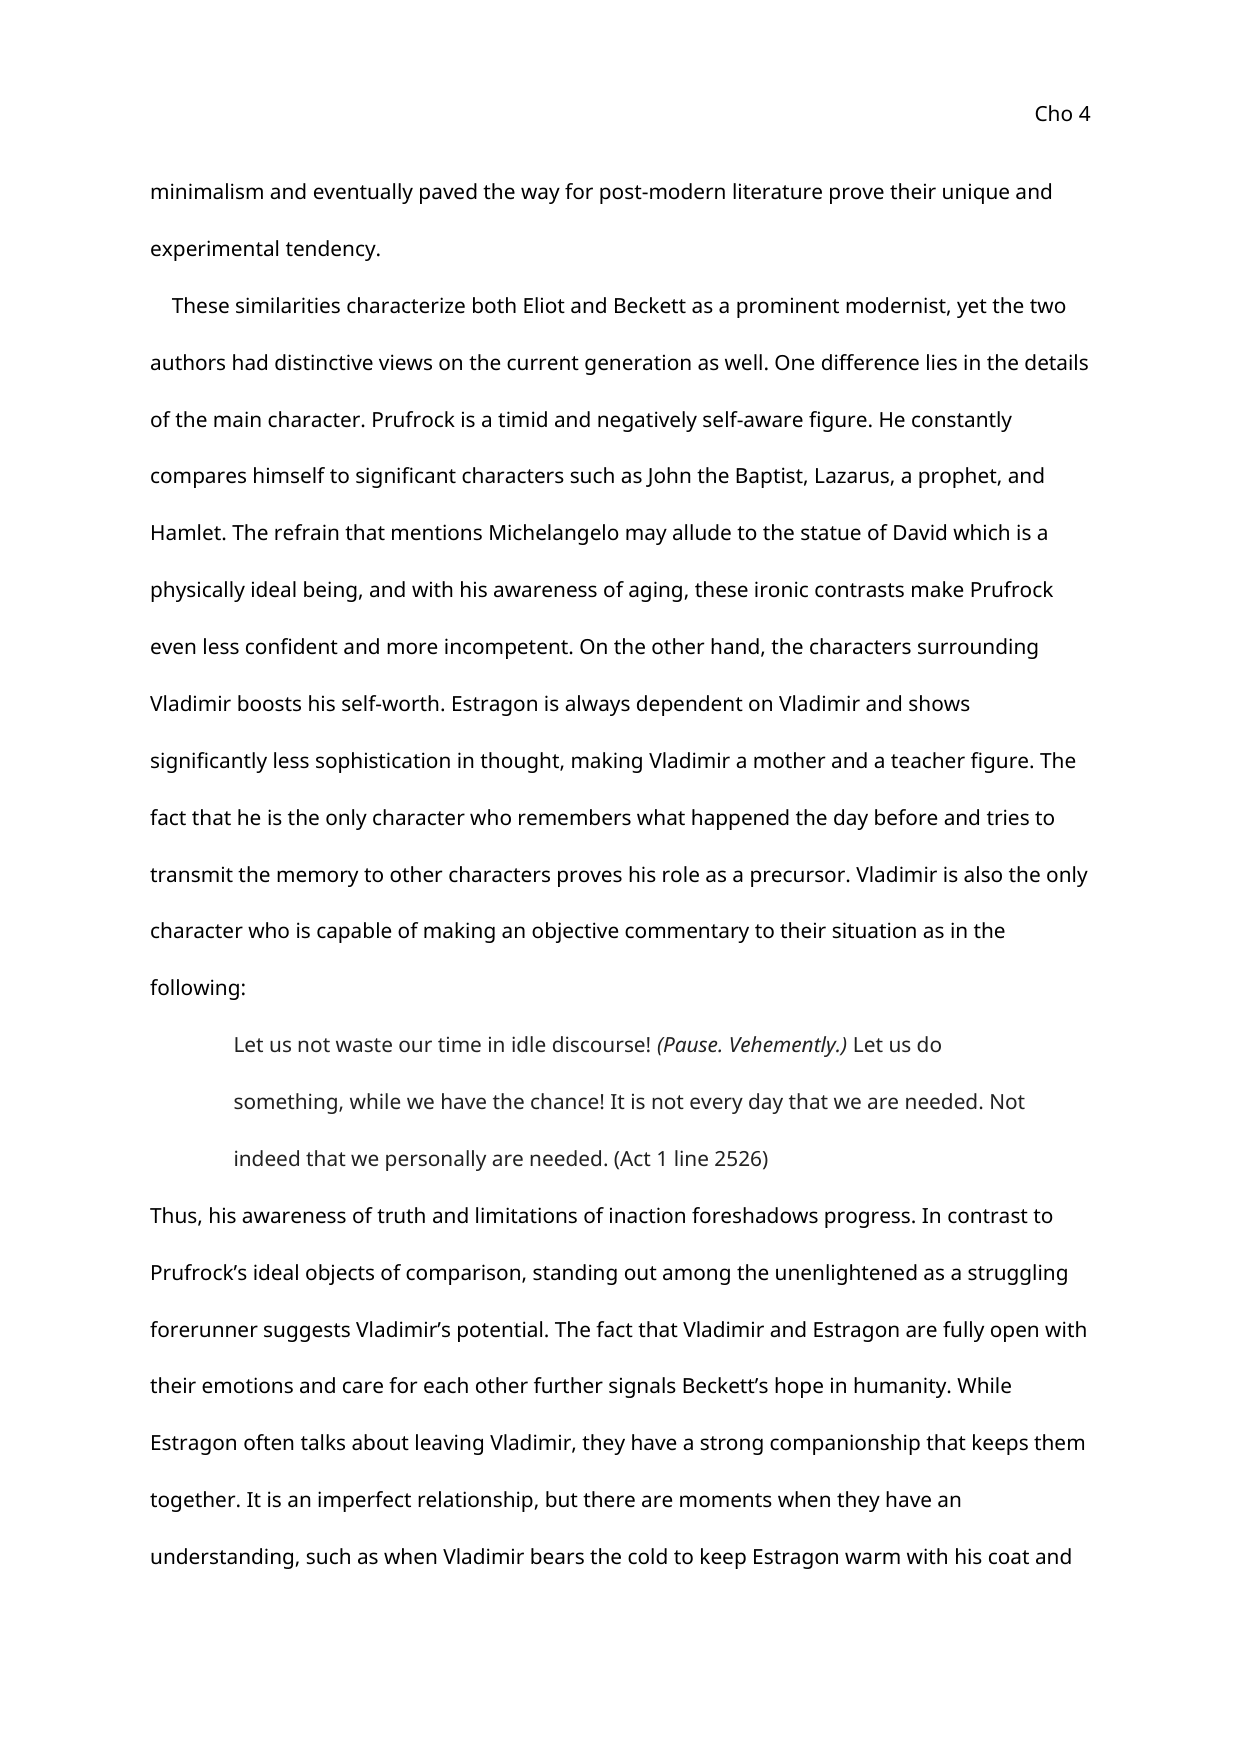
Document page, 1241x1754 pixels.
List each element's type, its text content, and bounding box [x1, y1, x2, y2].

text Let us not waste our time in idle discourse! (Pause. Vehemently.) Let us do something, while we have the chance! It is not every day that we are needed. Not indeed that we personally are needed. (Act 1 line 2526) [150, 1030, 1090, 1172]
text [150, 1201, 1090, 1571]
text These similarities characterize both Eliot and Beckett as a prominent modernist, yet the two authors had distinctive views on the current generation as well. One difference lies in the details of the main character. Prufrock is a timid and negatively self-aware figure. He constantly compares himself to significant characters such as John the Baptist, Lazarus, a prophet, and Hamlet. The refrain that mentions Michelangelo may allude to the statue of David which is a physically ideal being, and with his awareness of aging, these ironic contrasts make Prufrock even less confident and more incompetent. On the other hand, the characters surrounding Vladimir boosts his self-worth. Estragon is always dependent on Vladimir and shows significantly less sophistication in thought, making Vladimir a mother and a teacher figure. The fact that he is the only character who remembers what happened the day before and tries to transmit the memory to other characters proves his role as a precursor. Vladimir is also the only character who is capable of making an objective commentary to their situation as in the following: [150, 291, 1090, 1002]
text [150, 177, 1090, 262]
